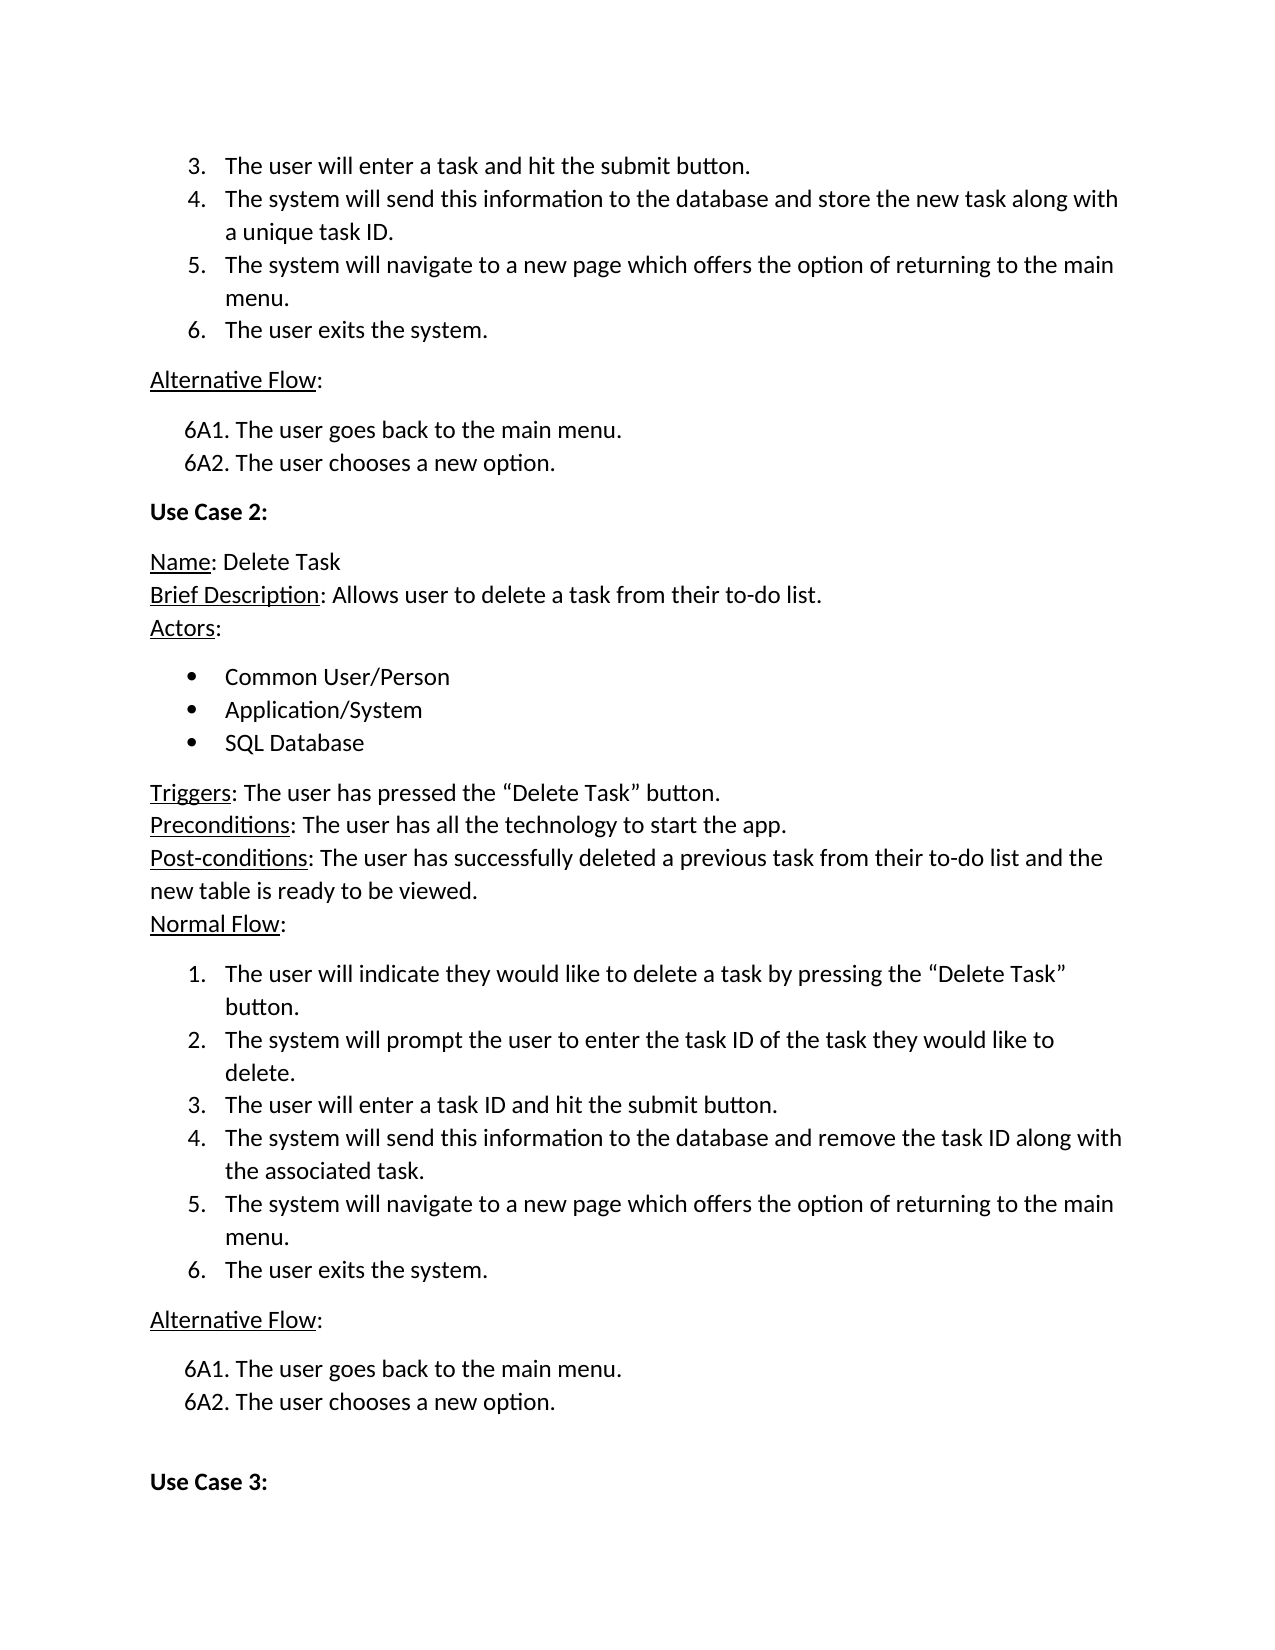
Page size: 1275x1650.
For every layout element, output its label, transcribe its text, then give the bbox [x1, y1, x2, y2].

list The user will indicate they would like to delete a task by pressing the “Delete Task” button. [187, 958, 1125, 1021]
list The system will prompt the user to enter the task ID of the task they would like to delete. [187, 1024, 1125, 1087]
list The user will enter a task and hit the submit button. [187, 150, 1125, 181]
list SQL Database [187, 727, 1125, 758]
text Alternative Flow: [150, 364, 1125, 395]
text Name: Delete Task Brief Description: Allows user to delete a task from their to-do list. Actors: [150, 546, 1125, 642]
list The system will send this information to the database and store the new task along with a unique task ID. [187, 183, 1125, 246]
list The user will enter a task ID and hit the submit button. [187, 1089, 1125, 1120]
list The user exits the system. [187, 1254, 1125, 1285]
text Alternative Flow: [150, 1304, 1125, 1334]
text Use Case 3: [150, 1466, 1125, 1496]
list Common User/Person [187, 661, 1125, 692]
list The user exits the system. [187, 314, 1125, 345]
list The system will navigate to a new page which offers the option of returning to the main menu. [187, 1188, 1125, 1252]
text 6A1. The user goes back to the main menu. 6A2. The user chooses a new option. [150, 414, 1125, 477]
text Use Case 2: [150, 496, 1125, 527]
list Application/System [187, 694, 1125, 725]
text 6A1. The user goes back to the main menu. 6A2. The user chooses a new option. [150, 1353, 1125, 1447]
list The system will navigate to a new page which offers the option of returning to the main menu. [187, 249, 1125, 312]
list The system will send this information to the database and remove the task ID along with the associated task. [187, 1122, 1125, 1186]
text Triggers: The user has pressed the “Delete Task” button. Preconditions: The user has all the technology to start the app. Post-conditions: The user has successfully deleted a previous task from their to-do list and the new table is ready to be viewed. Normal Flow: [150, 777, 1125, 939]
